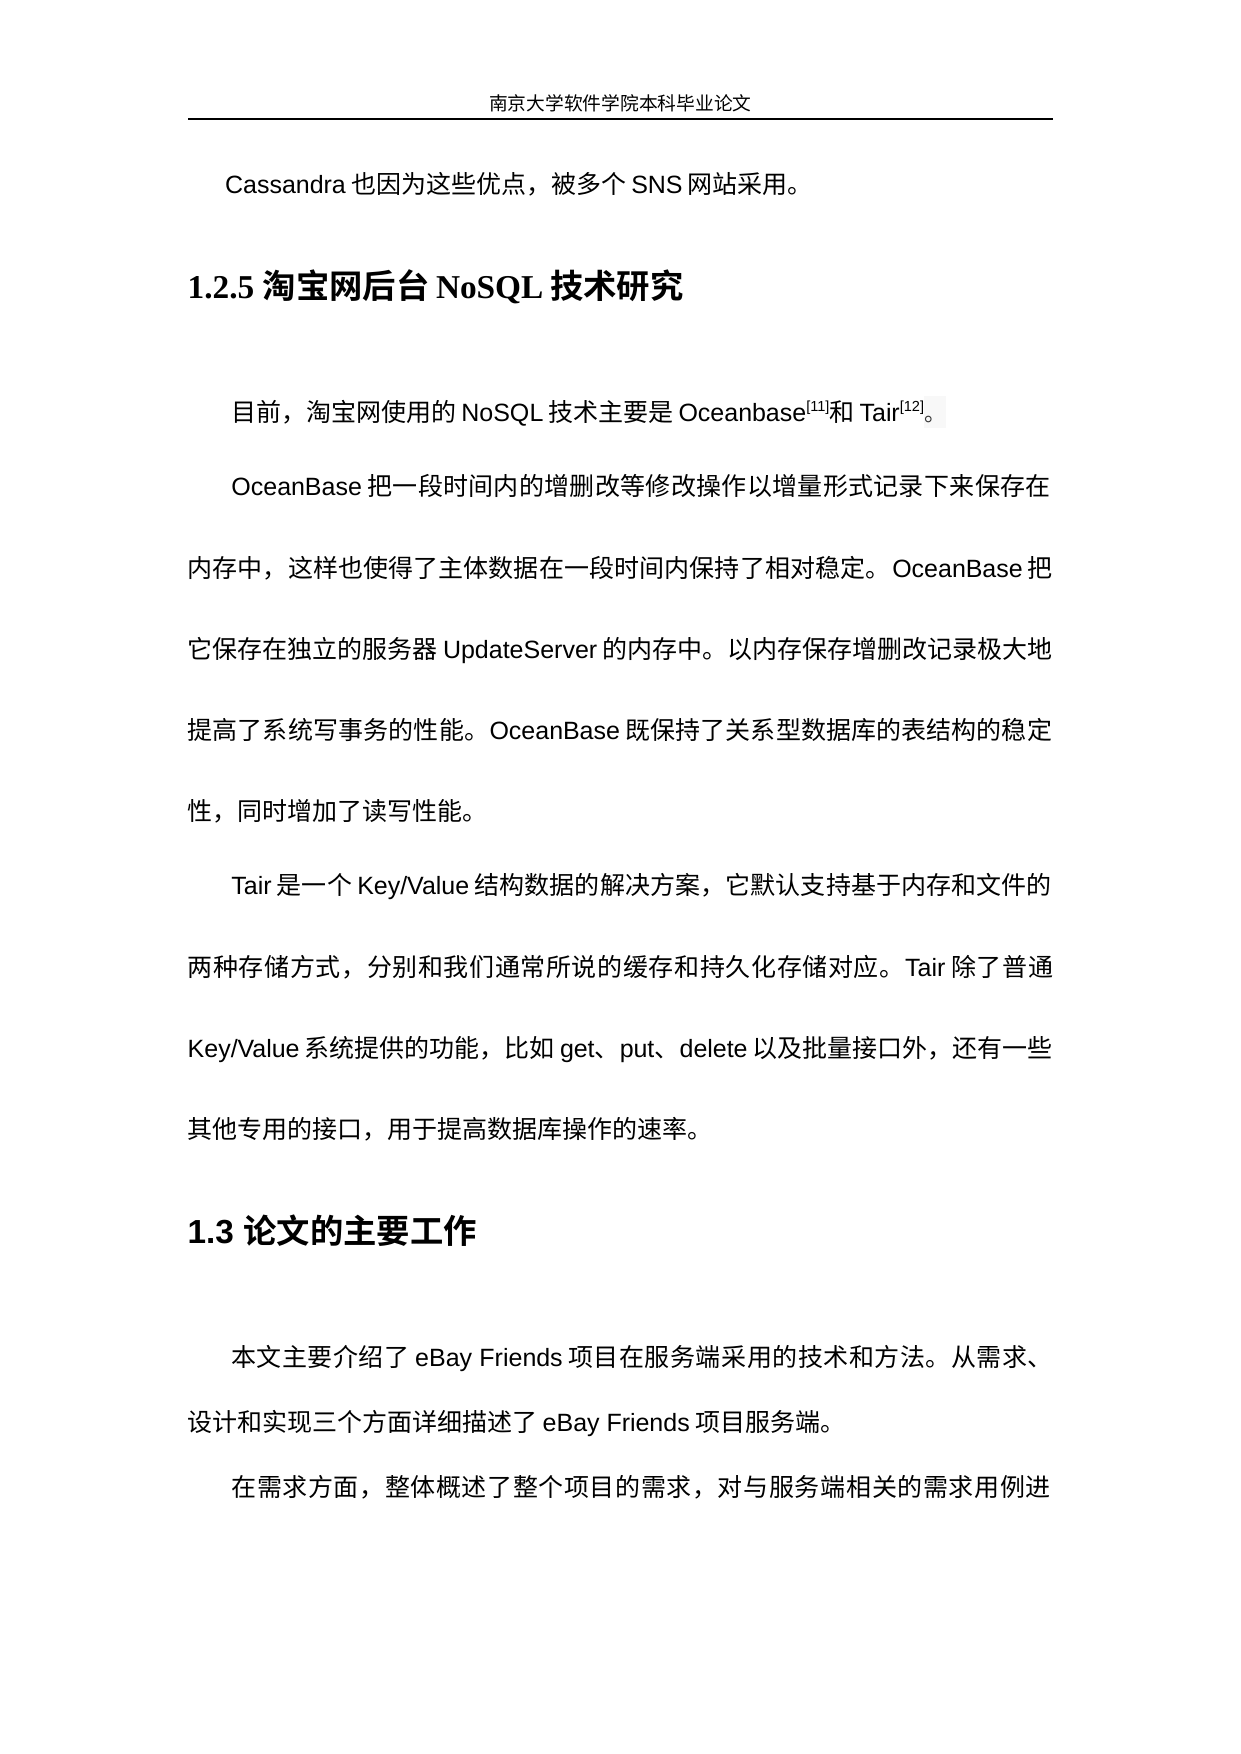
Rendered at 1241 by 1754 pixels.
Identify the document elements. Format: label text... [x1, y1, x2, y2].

text Cassandra也因为这些优点，被多个SNS网站采用。 [187, 150, 1053, 215]
subtitle 1.3 论文的主要工作 [187, 1196, 1053, 1261]
text 目前，淘宝网使用的NoSQL技术主要是Oceanbase[]和Tair[]。 [187, 378, 1053, 443]
subtitle 1.2.5 淘宝网后台NoSQL技术研究 [187, 251, 1053, 316]
text OceanBase把一段时间内的增删改等修改操作以增量形式记录下来保存在内存中，这样也使得了主体数据在一段时间内保持了相对稳定。OceanBase把它保存在独立的服务器UpdateServer的内存中。以内存保存增删改记录极大地提高了系统写事务的性能。OceanBase既保持了关系型数据库的表结构的稳定性，同时增加了读写性能。 [187, 452, 1053, 842]
text Tair是一个Key/Value结构数据的解决方案，它默认支持基于内存和文件的两种存储方式，分别和我们通常所说的缓存和持久化存储对应。Tair除了普通Key/Value系统提供的功能，比如get、put、delete以及批量接口外，还有一些其他专用的接口，用于提高数据库操作的速率。 [187, 851, 1053, 1160]
text 本文主要介绍了eBay Friends项目在服务端采用的技术和方法。从需求、设计和实现三个方面详细描述了eBay Friends项目服务端。 [187, 1323, 1053, 1453]
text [187, 1453, 1053, 1518]
